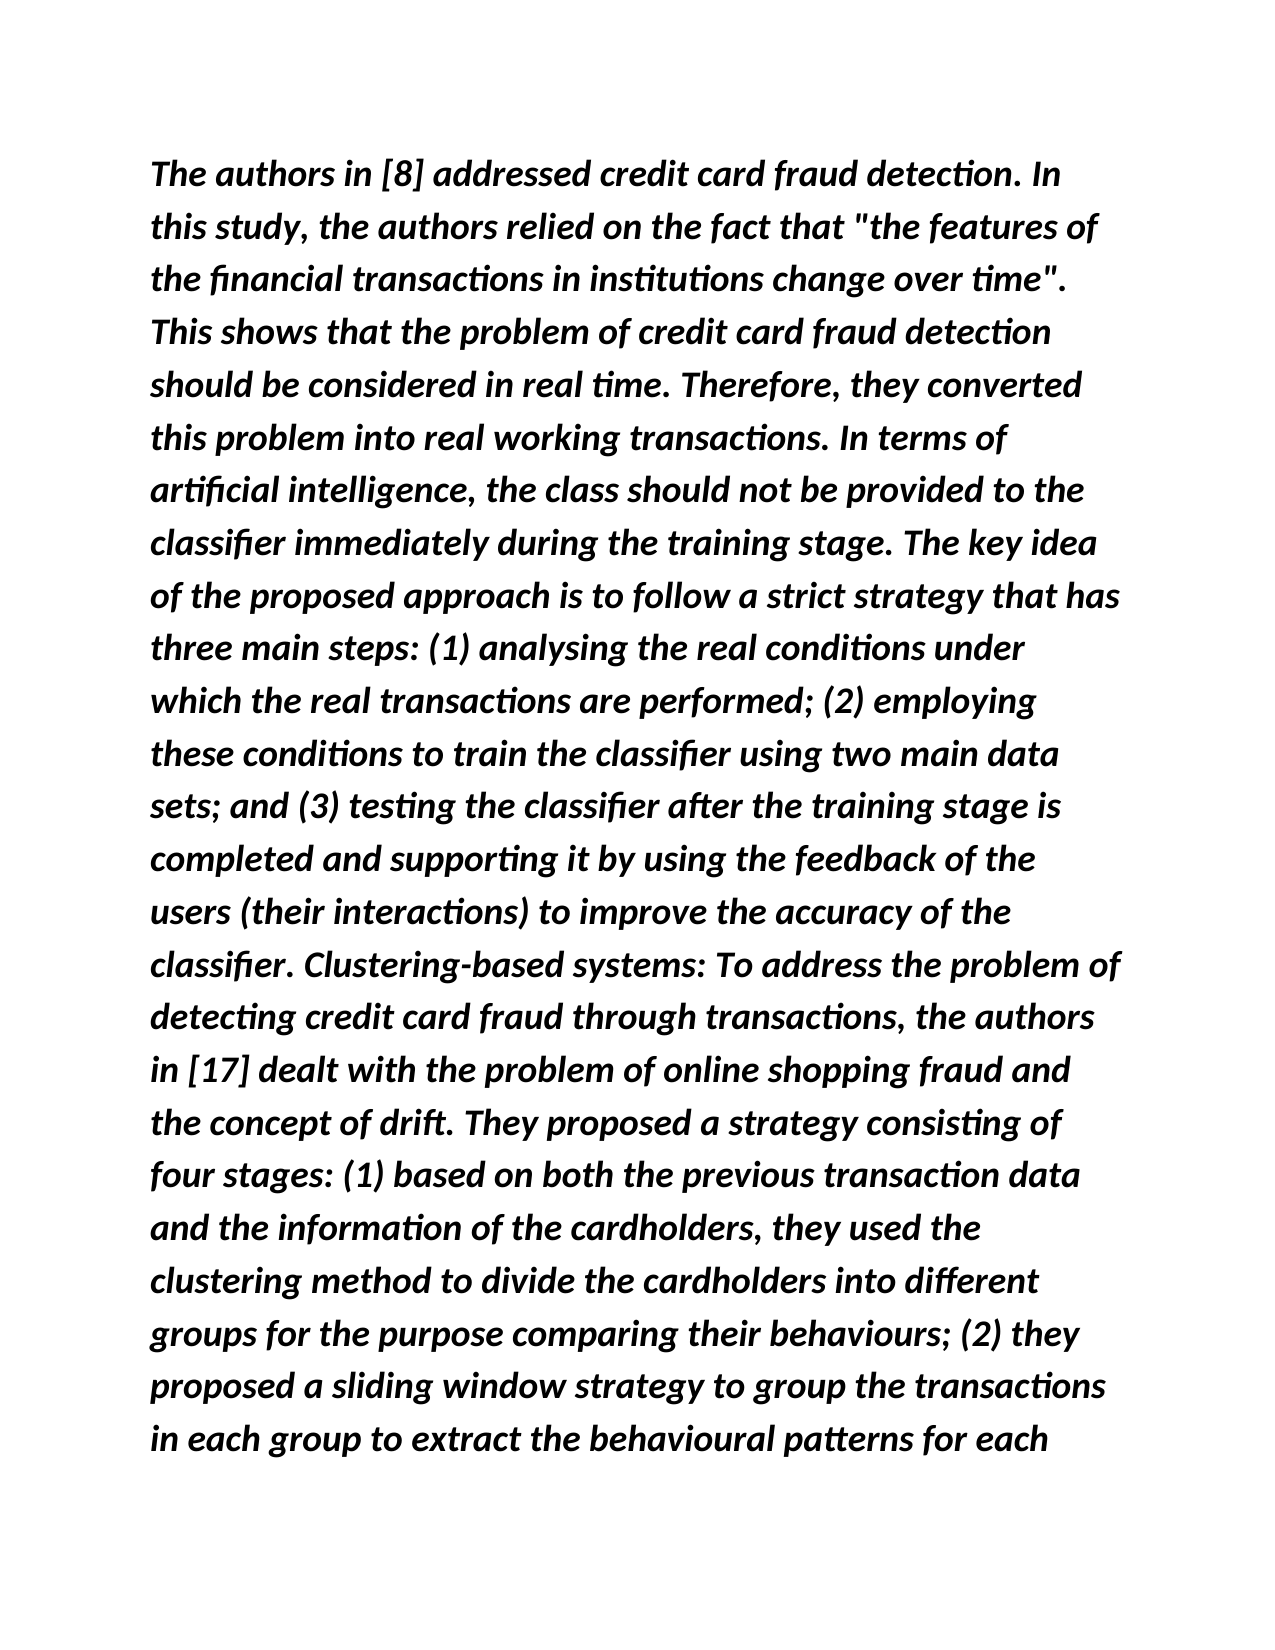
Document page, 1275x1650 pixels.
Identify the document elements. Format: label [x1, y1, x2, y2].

text [150, 150, 1125, 1461]
